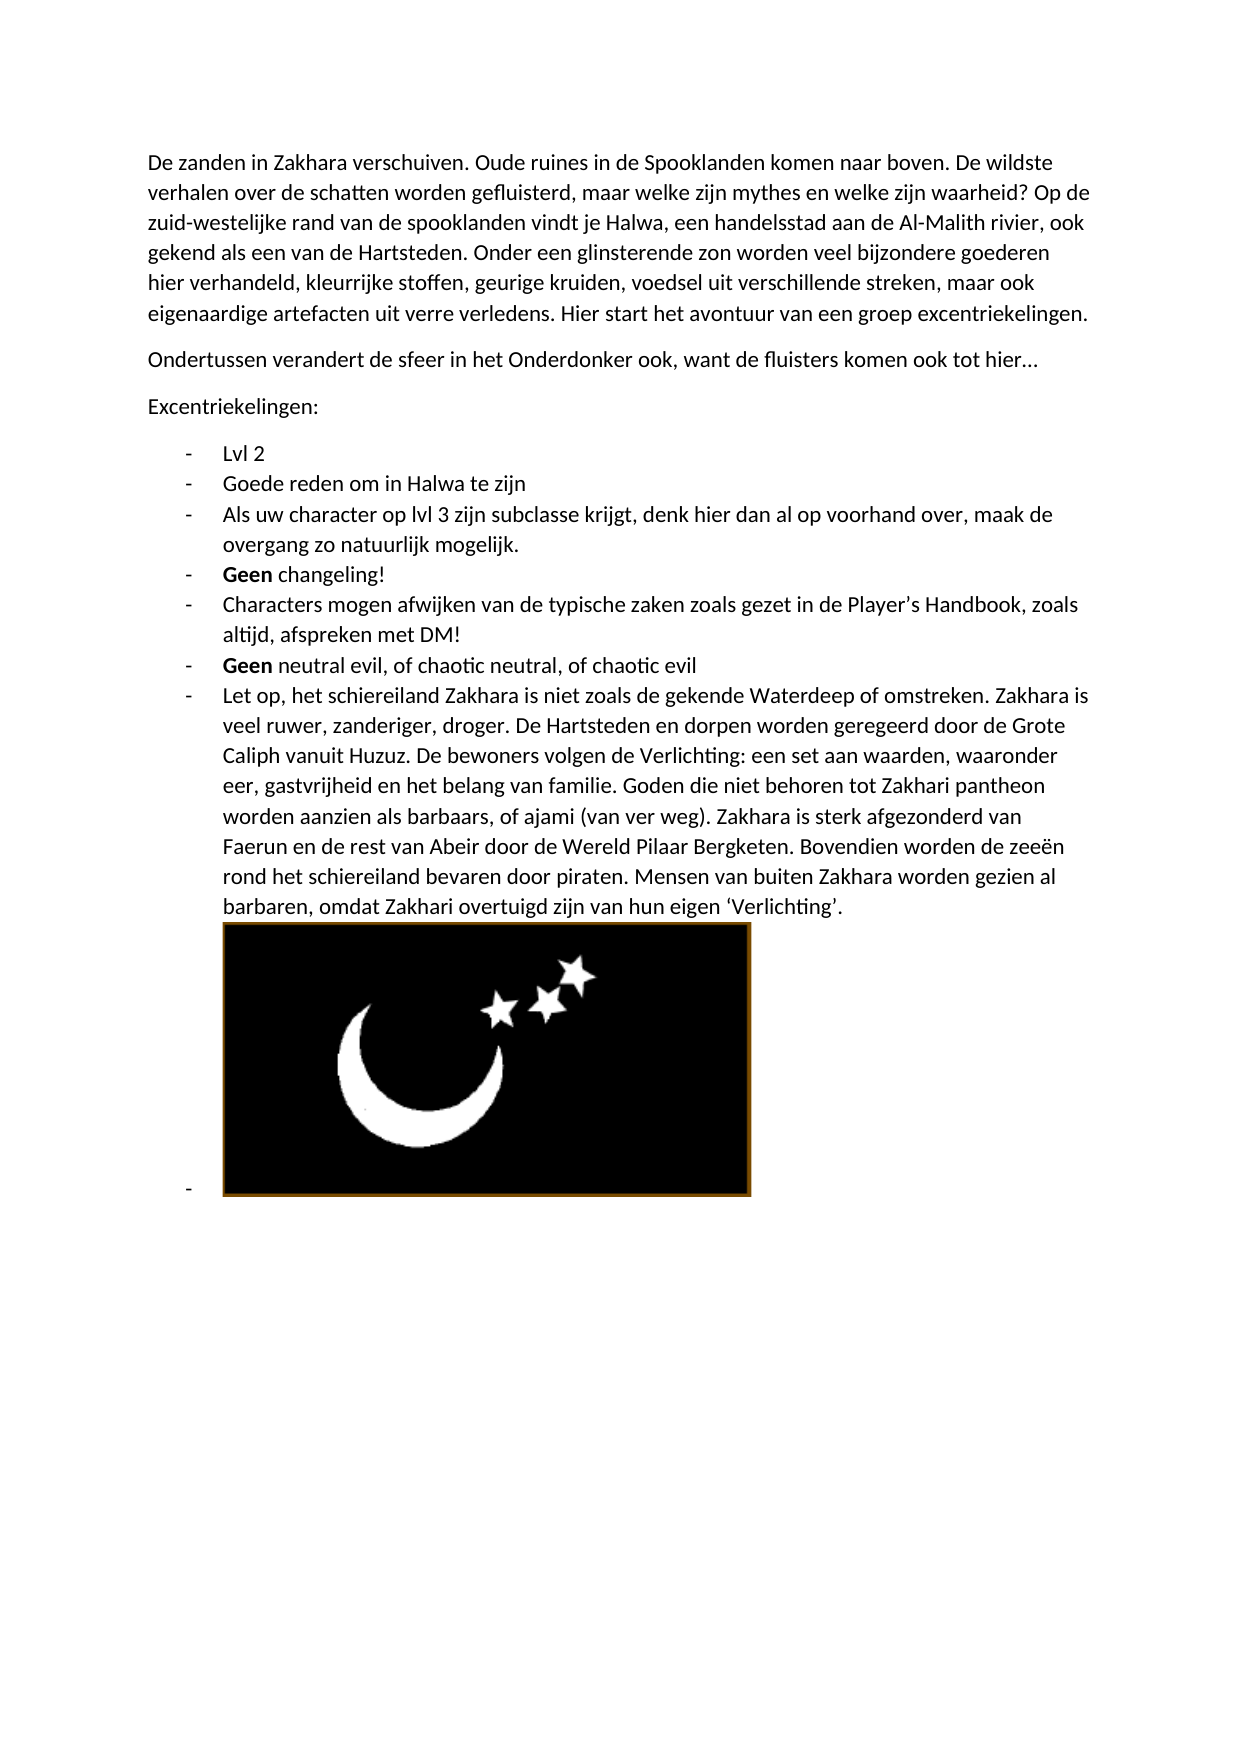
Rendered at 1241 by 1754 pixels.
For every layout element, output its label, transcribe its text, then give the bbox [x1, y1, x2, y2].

list Goede reden om in Halwa te zijn [185, 469, 1093, 497]
list Characters mogen afwijken van de typische zaken zoals gezet in de Player’s Handbook, zoals altijd, afspreken met DM! [185, 590, 1093, 648]
list Geen neutral evil, of chaotic neutral, of chaotic evil [185, 651, 1093, 679]
text De zanden in Zakhara verschuiven. Oude ruines in de Spooklanden komen naar boven. De wildste verhalen over de schatten worden gefluisterd, maar welke zijn mythes en welke zijn waarheid? Op de zuid-westelijke rand van de spooklanden vindt je Halwa, een handelsstad aan de Al-Malith rivier, ook gekend als een van de Hartsteden. Onder een glinsterende zon worden veel bijzondere goederen hier verhandeld, kleurrijke stoffen, geurige kruiden, voedsel uit verschillende streken, maar ook eigenaardige artefacten uit verre verledens. Hier start het avontuur van een groep excentriekelingen. [148, 148, 1093, 327]
picture [222, 922, 752, 1197]
text Ondertussen verandert de sfeer in het Onderdonker ook, want de fluisters komen ook tot hier… [148, 346, 1093, 373]
list Let op, het schiereiland Zakhara is niet zoals de gekende Waterdeep of omstreken. Zakhara is veel ruwer, zanderiger, droger. De Hartsteden en dorpen worden geregeerd door de Grote Caliph vanuit Huzuz. De bewoners volgen de Verlichting: een set aan waarden, waaronder eer, gastvrijheid en het belang van familie. Goden die niet behoren tot Zakhari pantheon worden aanzien als barbaars, of ajami (van ver weg). Zakhara is sterk afgezonderd van Faerun en de rest van Abeir door de Wereld Pilaar Bergketen. Bovendien worden de zeeën rond het schiereiland bevaren door piraten. Mensen van buiten Zakhara worden gezien al barbaren, omdat Zakhari overtuigd zijn van hun eigen ‘Verlichting’. [185, 681, 1093, 920]
list Geen changeling! [185, 560, 1093, 588]
text Excentriekelingen: [148, 392, 1093, 420]
list Als uw character op lvl 3 zijn subclasse krijgt, denk hier dan al op voorhand over, maak de overgang zo natuurlijk mogelijk. [185, 500, 1093, 558]
list Lvl 2 [185, 439, 1093, 467]
